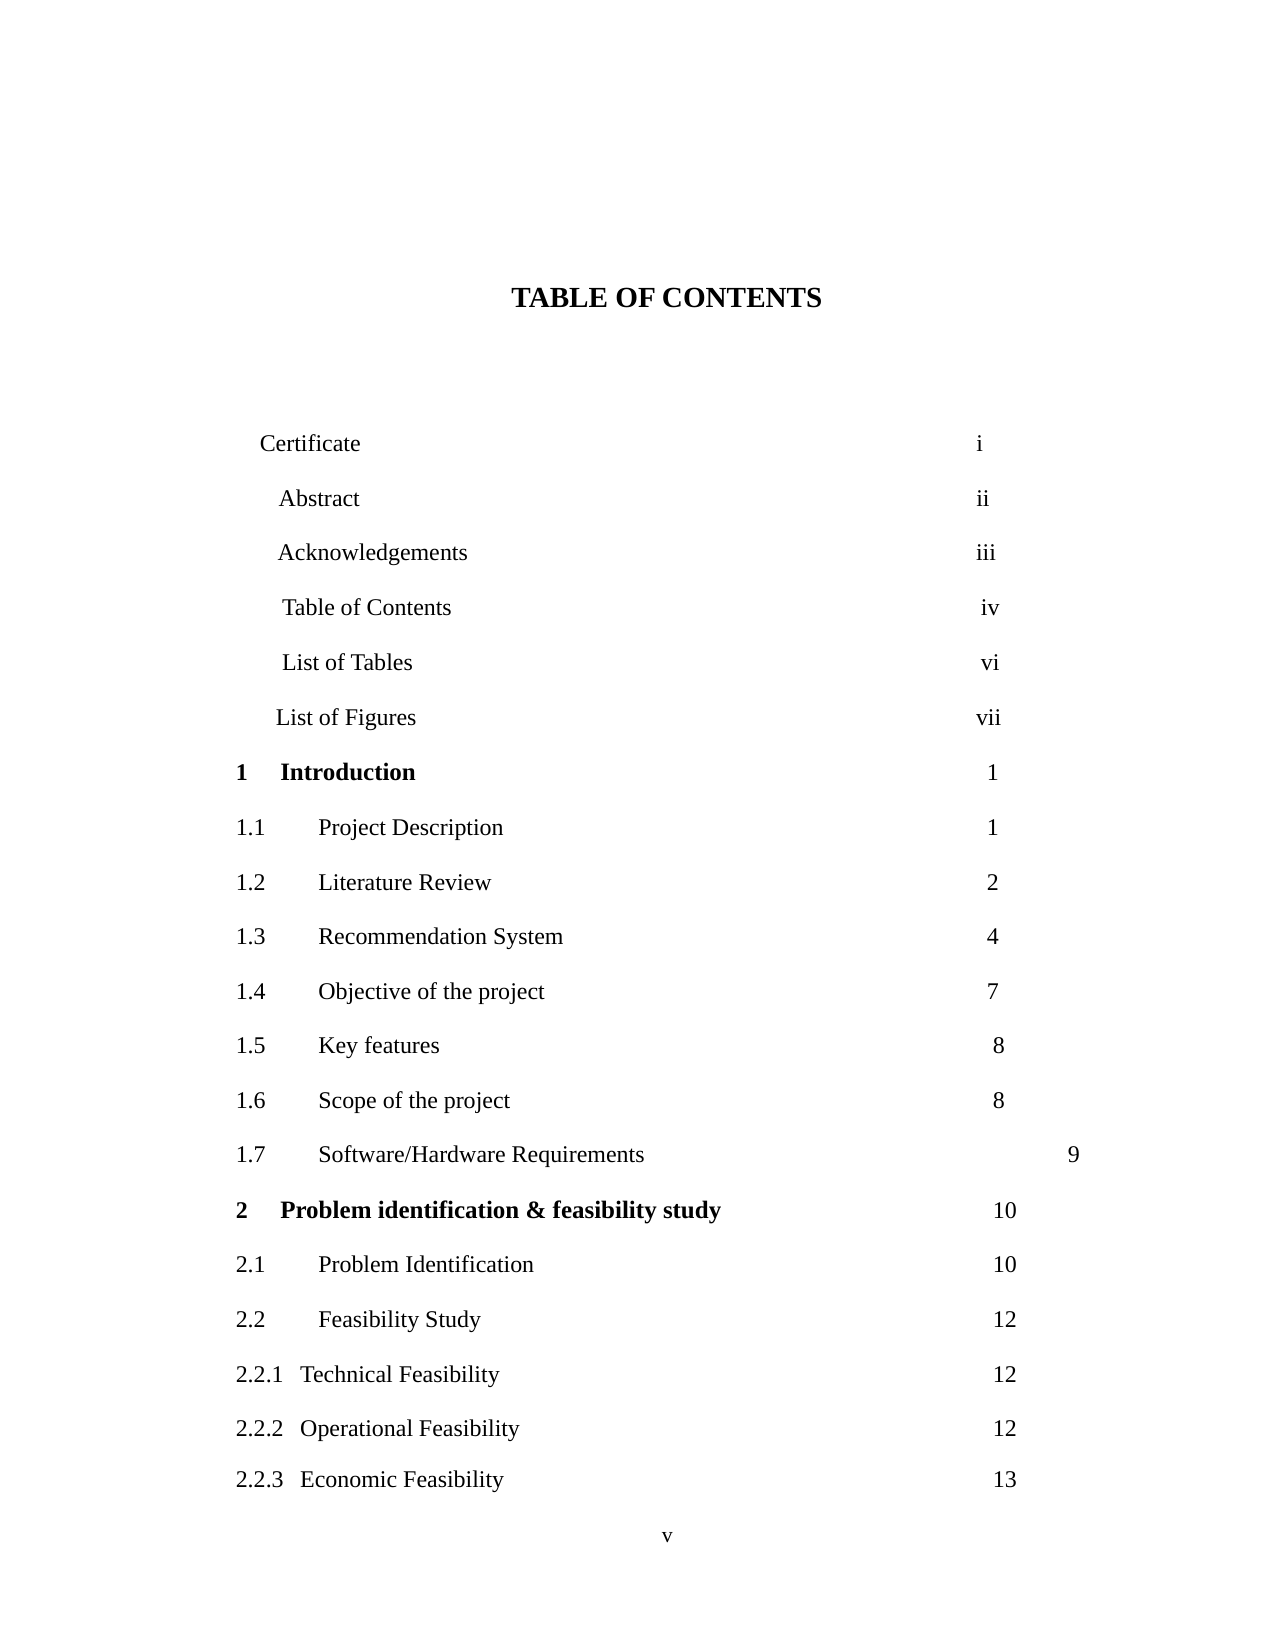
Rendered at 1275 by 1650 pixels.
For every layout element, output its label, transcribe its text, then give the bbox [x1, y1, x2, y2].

list Introduction 1 [236, 757, 1120, 786]
text Certificate i [207, 429, 1127, 457]
list Problem Identification 10 [236, 1250, 1120, 1278]
list Software/Hardware Requirements 9 [236, 1140, 1120, 1168]
list Problem identification & feasibility study 10 [236, 1195, 1120, 1223]
text List of Figures vii [207, 703, 1127, 730]
text Table of Contents iv [236, 593, 1077, 621]
subtitle TABLE OF CONTENTS [207, 280, 1127, 313]
list Technical Feasibility 12 [236, 1359, 1120, 1387]
list Objective of the project 7 [236, 977, 1120, 1004]
list Key features 8 [236, 1031, 1120, 1059]
list Feasibility Study 12 [236, 1305, 1120, 1333]
list Recommendation System 4 [236, 922, 1120, 950]
list Economic Feasibility 13 [236, 1464, 1120, 1492]
text Abstract ii [207, 484, 1127, 511]
list Operational Feasibility 12 [236, 1414, 1120, 1442]
text List of Tables vi [237, 648, 1077, 676]
list Literature Review 2 [236, 868, 1120, 896]
list Scope of the project 8 [236, 1086, 1120, 1113]
list Project Description 1 [236, 813, 1120, 841]
text Acknowledgements iii [207, 538, 1127, 566]
